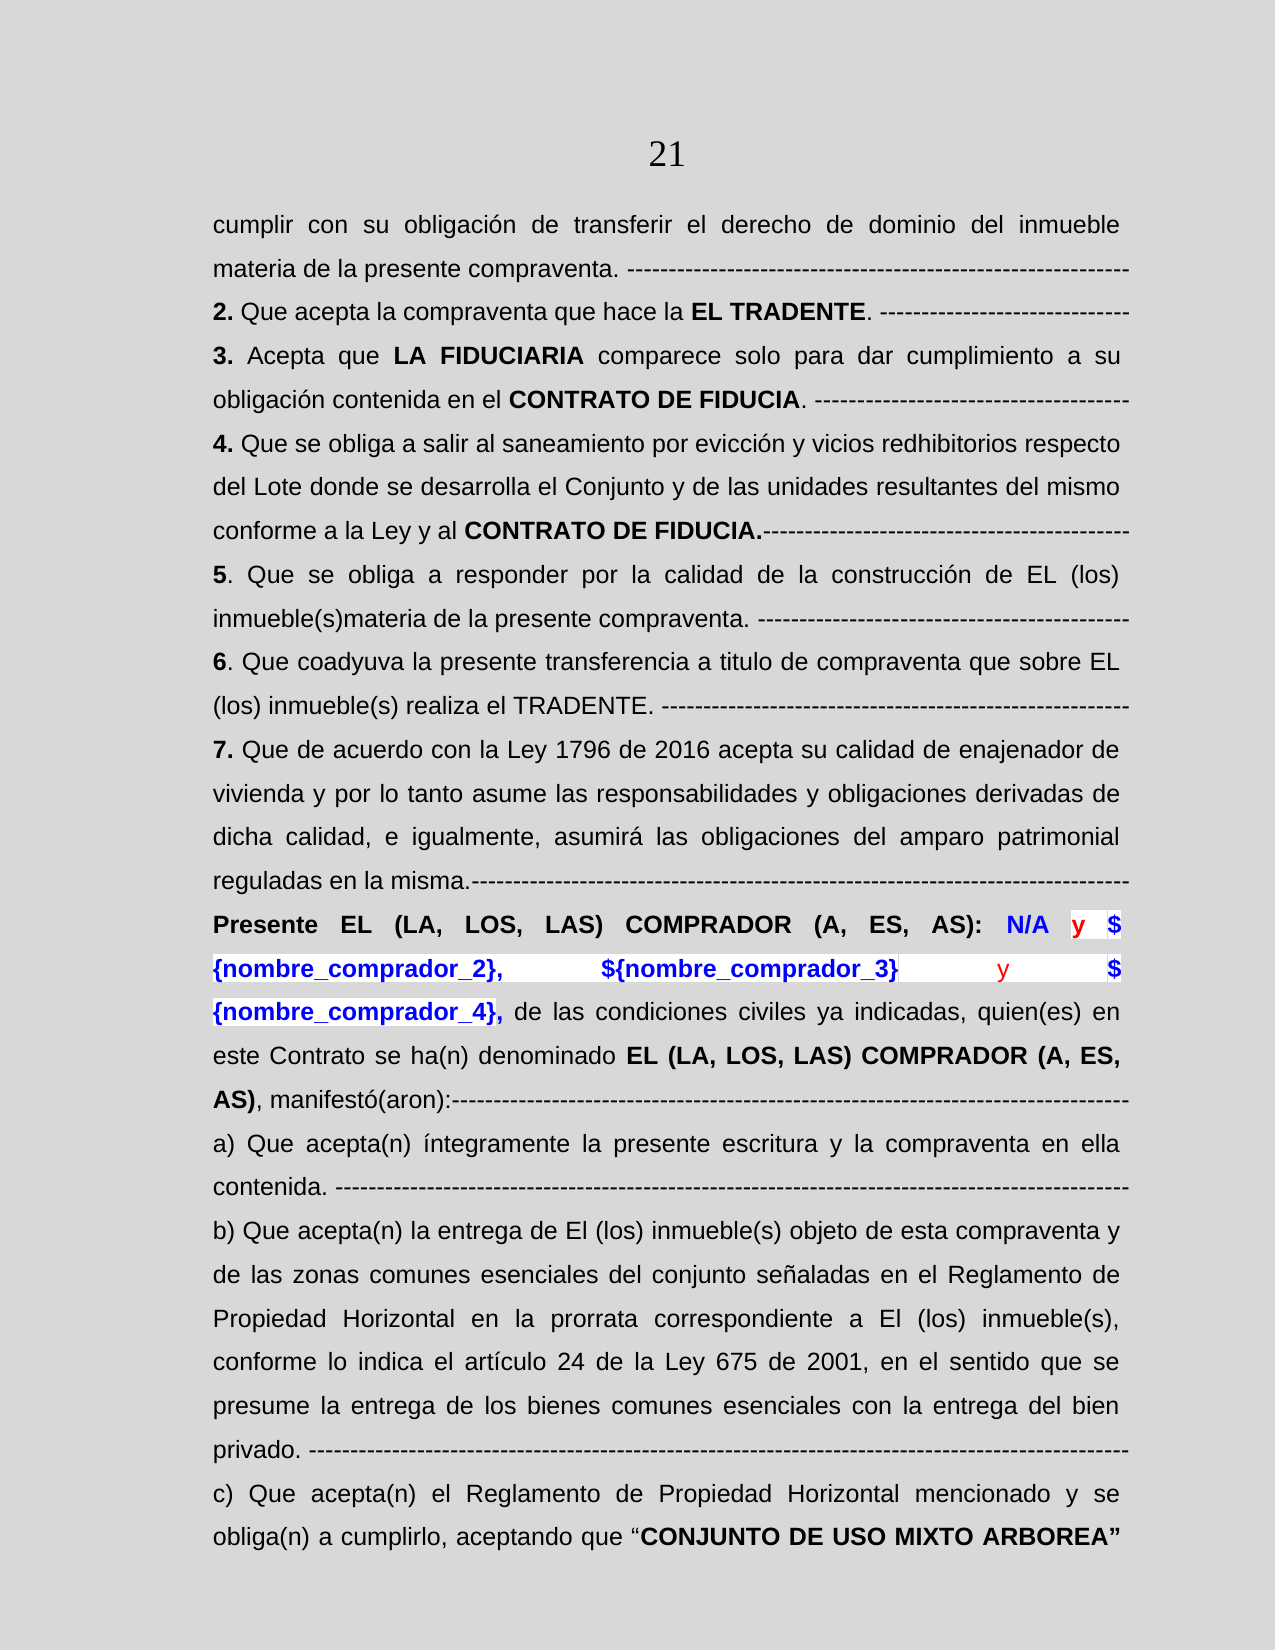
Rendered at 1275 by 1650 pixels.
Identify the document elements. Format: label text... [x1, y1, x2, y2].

text 7. Que de acuerdo con la Ley 1796 de 2016 acepta su calidad de enajenador de vivienda y por lo tanto asume las responsabilidades y obligaciones derivadas de dicha calidad, e igualmente, asumirá las obligaciones del amparo patrimonial reguladas en la misma. [213, 720, 1121, 895]
text b) Que acepta(n) la entrega de El (los) inmueble(s) objeto de esta compraventa y de las zonas comunes esenciales del conjunto señaladas en el Reglamento de Propiedad Horizontal en la prorrata correspondiente a El (los) inmueble(s), conforme lo indica el artículo 24 de la Ley 675 de 2001, en el sentido que se presume la entrega de los bienes comunes esenciales con la entrega del bien privado. [213, 1201, 1121, 1464]
text 6. Que coadyuva la presente transferencia a titulo de compraventa que sobre EL (los) inmueble(s) realiza el TRADENTE. [213, 632, 1121, 720]
text 2. Que acepta la compraventa que hace la EL TRADENTE. [213, 282, 1121, 326]
text 5. Que se obliga a responder por la calidad de la construcción de EL (los) inmueble(s)materia de la presente compraventa. [213, 545, 1121, 632]
text 4. Que se obliga a salir al saneamiento por evicción y vicios redhibitorios respecto del Lote donde se desarrolla el Conjunto y de las unidades resultantes del mismo conforme a la Ley y al CONTRATO DE FIDUCIA. [213, 414, 1121, 545]
text Presente EL (LA, LOS, LAS) COMPRADOR (A, ES, AS): N/A y ${nombre_comprador_2}, ${nombre_comprador_3} y ${nombre_comprador_4}, de las condiciones civiles ya indicadas, quien(es) en este Contrato se ha(n) denominado EL (LA, LOS, LAS) COMPRADOR (A, ES, AS), manifestó(aron): [213, 895, 1121, 1114]
text a) Que acepta(n) íntegramente la presente escritura y la compraventa en ella contenida. [213, 1114, 1121, 1201]
text 3. Acepta que LA FIDUCIARIA comparece solo para dar cumplimiento a su obligación contenida en el CONTRATO DE FIDUCIA. [213, 326, 1121, 414]
